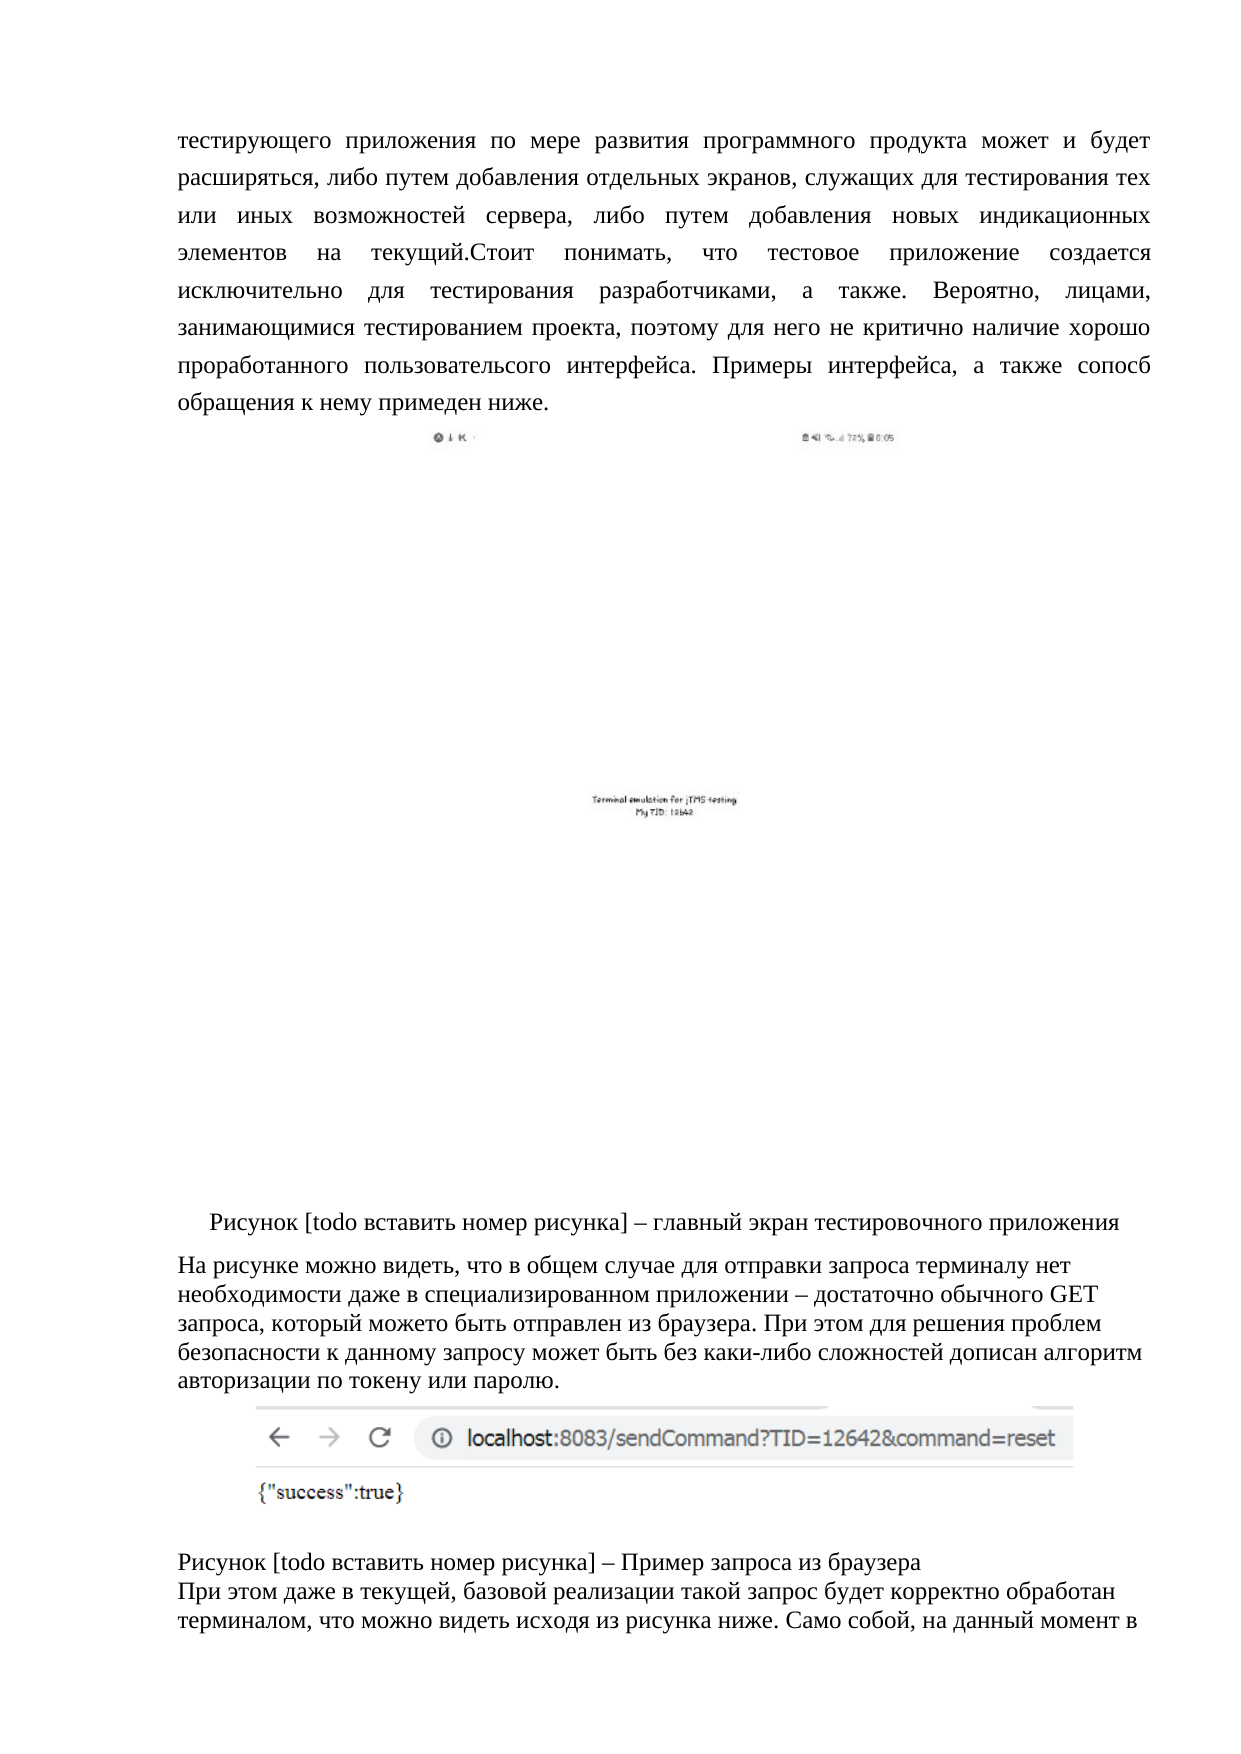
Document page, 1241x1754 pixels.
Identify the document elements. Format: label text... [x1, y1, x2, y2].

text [177, 1547, 1152, 1633]
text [177, 118, 1152, 418]
text Рисунок [todo вставить номер рисунка] – главный экран тестировочного приложения [177, 1207, 1152, 1236]
picture [255, 1406, 1074, 1533]
picture [430, 430, 899, 1181]
text На рисунке можно видеть, что в общем случае для отправки запроса терминалу нет необходимости даже в специализированном приложении – достаточно обычного GET запроса, который можето быть отправлен из браузера. При этом для решения проблем безопасности к данному запросу может быть без каки-либо сложностей дописан алгоритм авторизации по токену или паролю. [177, 1251, 1152, 1394]
